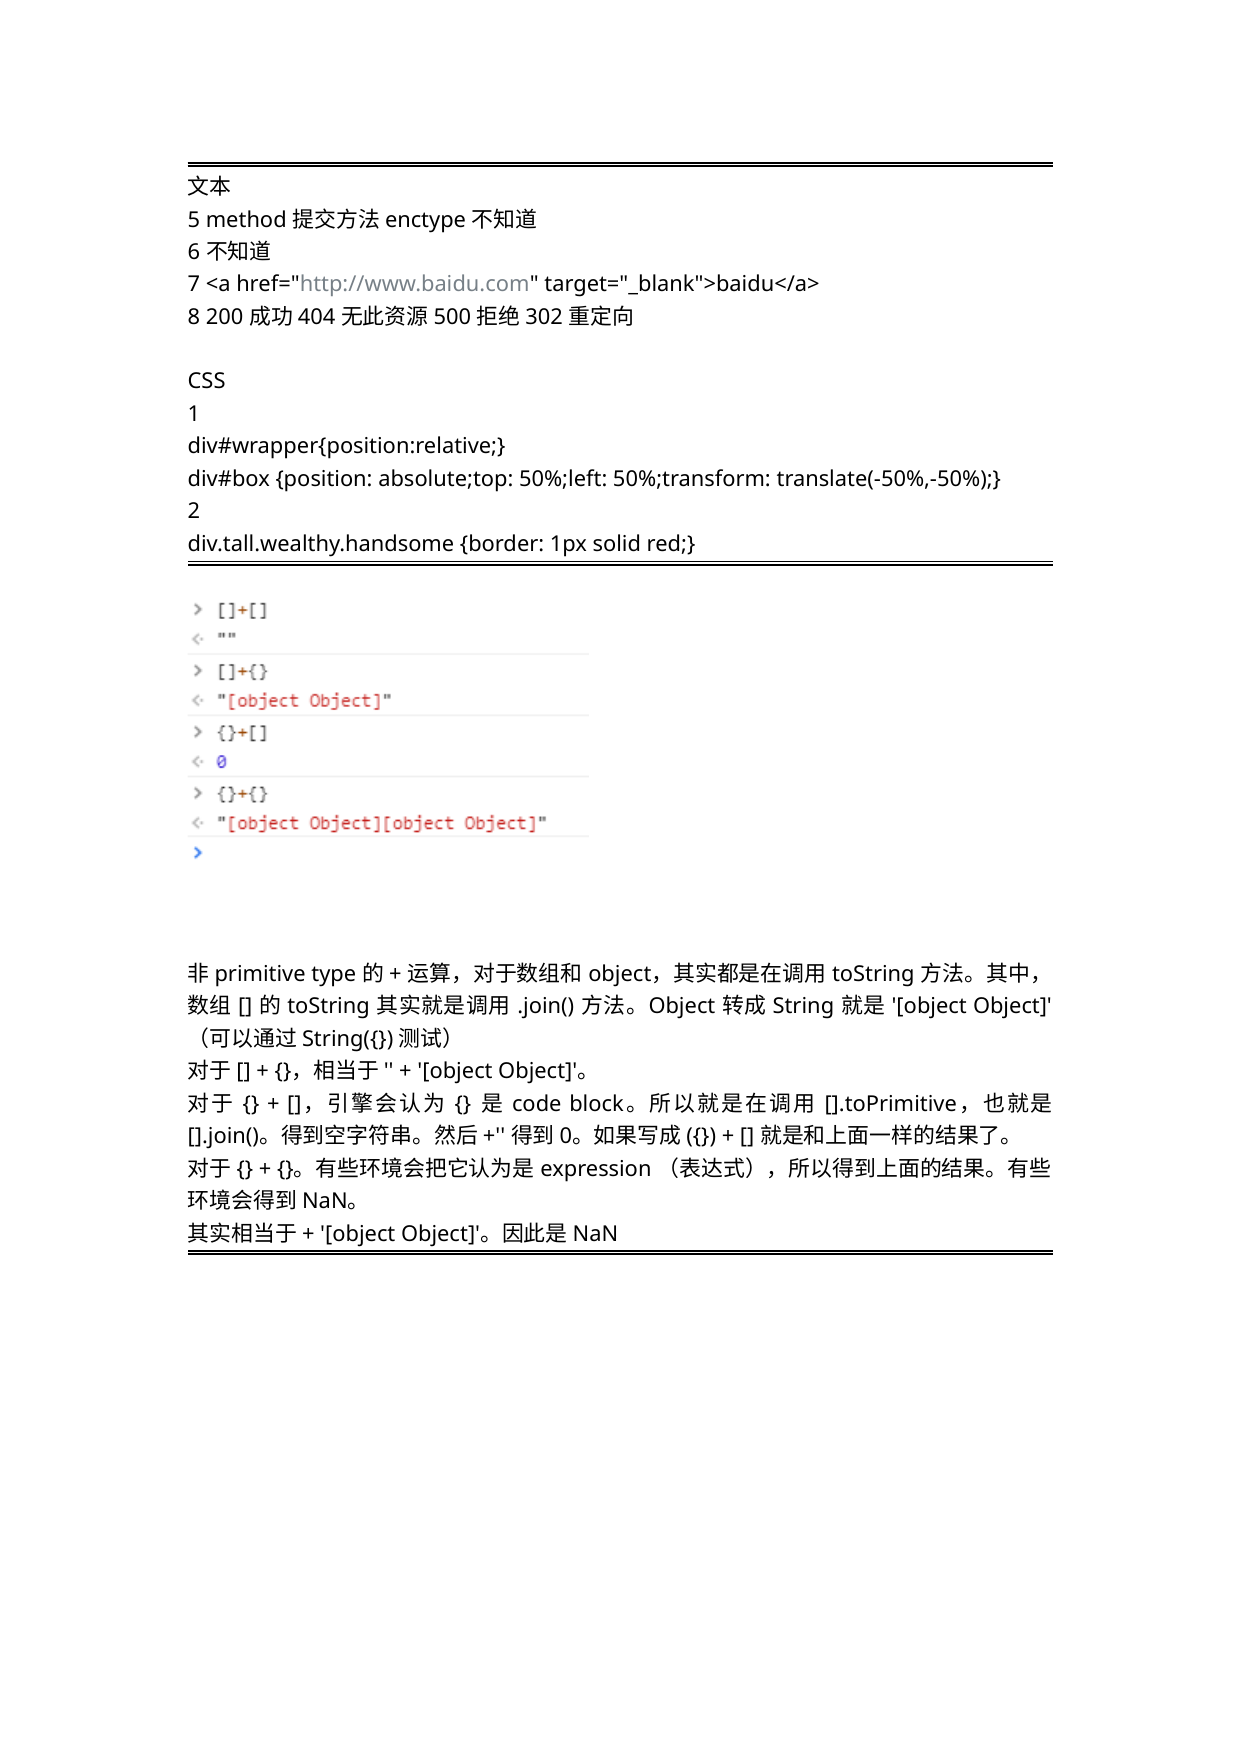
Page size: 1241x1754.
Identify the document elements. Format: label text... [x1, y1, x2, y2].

picture [187, 598, 589, 955]
text 非 primitive type 的 + 运算，对于数组和 object，其实都是在调用 toString 方法。其中，数组 [] 的 toString 其实就是调用 .join() 方法。Object 转成 String 就是 '[object Object]' （可以通过 String({}) 测试） 对于 [] + {}，相当于 '' + '[object Object]'。 对于 {} + []，引擎会认为 {} 是 code block。所以就是在调用 [].toPrimitive，也就是 [].join()。得到空字符串。然后 +'' 得到 0。如果写成 ({}) + [] 就是和上面一样的结果了。 对于 {} + {}。有些环境会把它认为是 expression （表达式），所以得到上面的结果。有些环境会得到 NaN。 其实相当于 + '[object Object]'。因此是 NaN [187, 956, 1053, 1255]
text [187, 166, 1053, 566]
